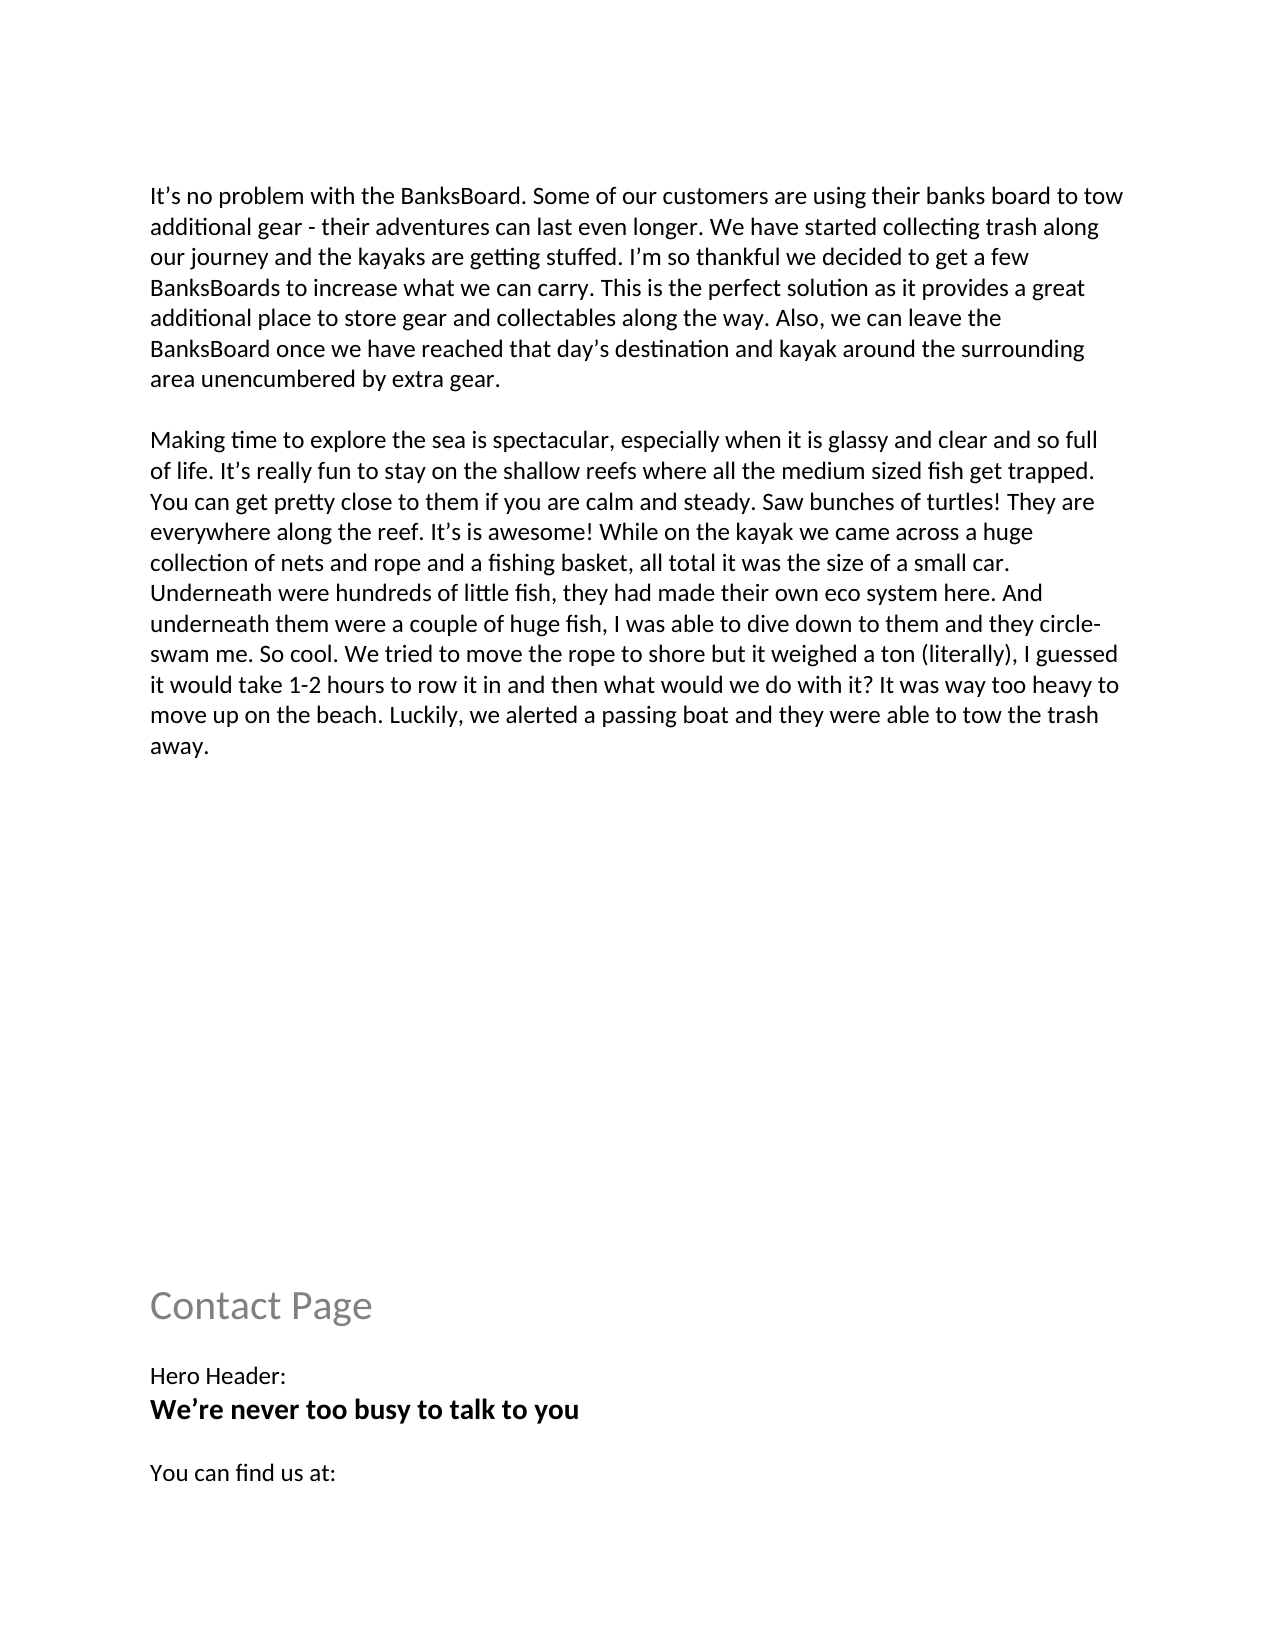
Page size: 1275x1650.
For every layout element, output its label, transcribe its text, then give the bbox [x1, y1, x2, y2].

text We’re never too busy to talk to you [150, 1391, 1125, 1427]
text Making time to explore the sea is spectacular, especially when it is glassy and clear and so full of life. It’s really fun to stay on the shallow reefs where all the medium sized fish get trapped. You can get pretty close to them if you are calm and steady. Saw bunches of turtles! They are everywhere along the reef. It’s is awesome! While on the kayak we came across a huge collection of nets and rope and a fishing basket, all total it was the size of a small car. Underneath were hundreds of little fish, they had made their own eco system here. And underneath them were a couple of huge fish, I was able to dive down to them and they circle-swam me. So cool. We tried to move the rope to shore but it weighed a ton (literally), I guessed it would take 1-2 hours to row it in and then what would we do with it? It was way too heavy to move up on the beach. Luckily, we alerted a passing boat and they were able to tow the trash away. [150, 394, 1125, 760]
text Hero Header: [150, 1361, 1125, 1391]
text You can find us at: [150, 1457, 1125, 1488]
text It’s no problem with the BanksBoard. Some of our customers are using their banks board to tow additional gear - their adventures can last even longer. We have started collecting trash along our journey and the kayaks are getting stuffed. I’m so thankful we decided to get a few BanksBoards to increase what we can carry. This is the perfect solution as it provides a great additional place to store gear and collectables along the way. Also, we can leave the BanksBoard once we have reached that day’s destination and kayak around the surrounding area unencumbered by extra gear. [150, 181, 1125, 394]
text Contact Page [150, 1279, 1125, 1330]
